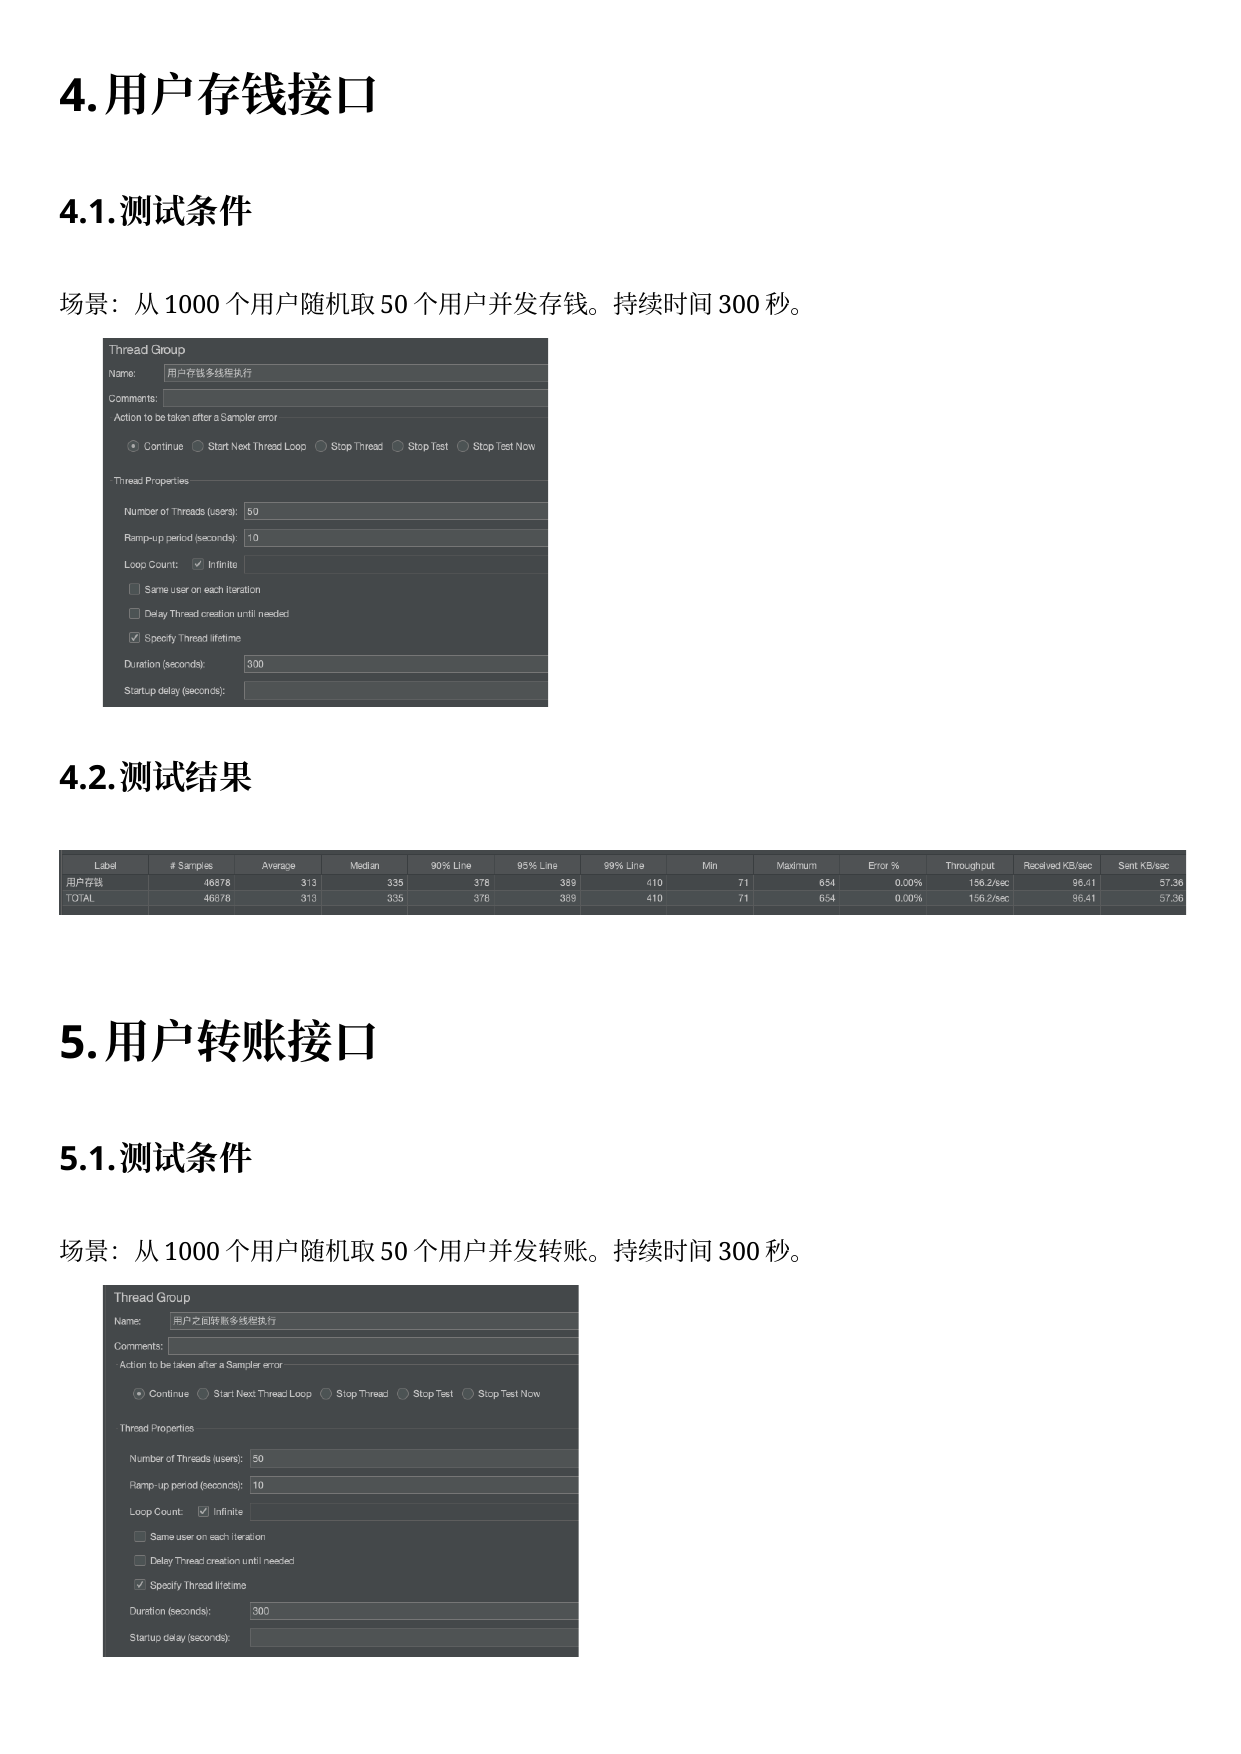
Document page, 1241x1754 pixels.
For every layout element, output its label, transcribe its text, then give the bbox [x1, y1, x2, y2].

subtitle 用户转账接口 [59, 1005, 1181, 1072]
picture [102, 338, 549, 707]
text 场景：从1000个用户随机取50个用户并发存钱。持续时间300秒。 [59, 285, 1181, 321]
subtitle 测试条件 [59, 1132, 1181, 1180]
subtitle 测试结果 [59, 751, 1181, 799]
picture [59, 850, 1187, 915]
subtitle 用户存钱接口 [59, 59, 1181, 125]
text 场景：从1000个用户随机取50个用户并发转账。持续时间300秒。 [59, 1231, 1181, 1267]
subtitle 测试条件 [59, 186, 1181, 234]
picture [102, 1285, 579, 1657]
